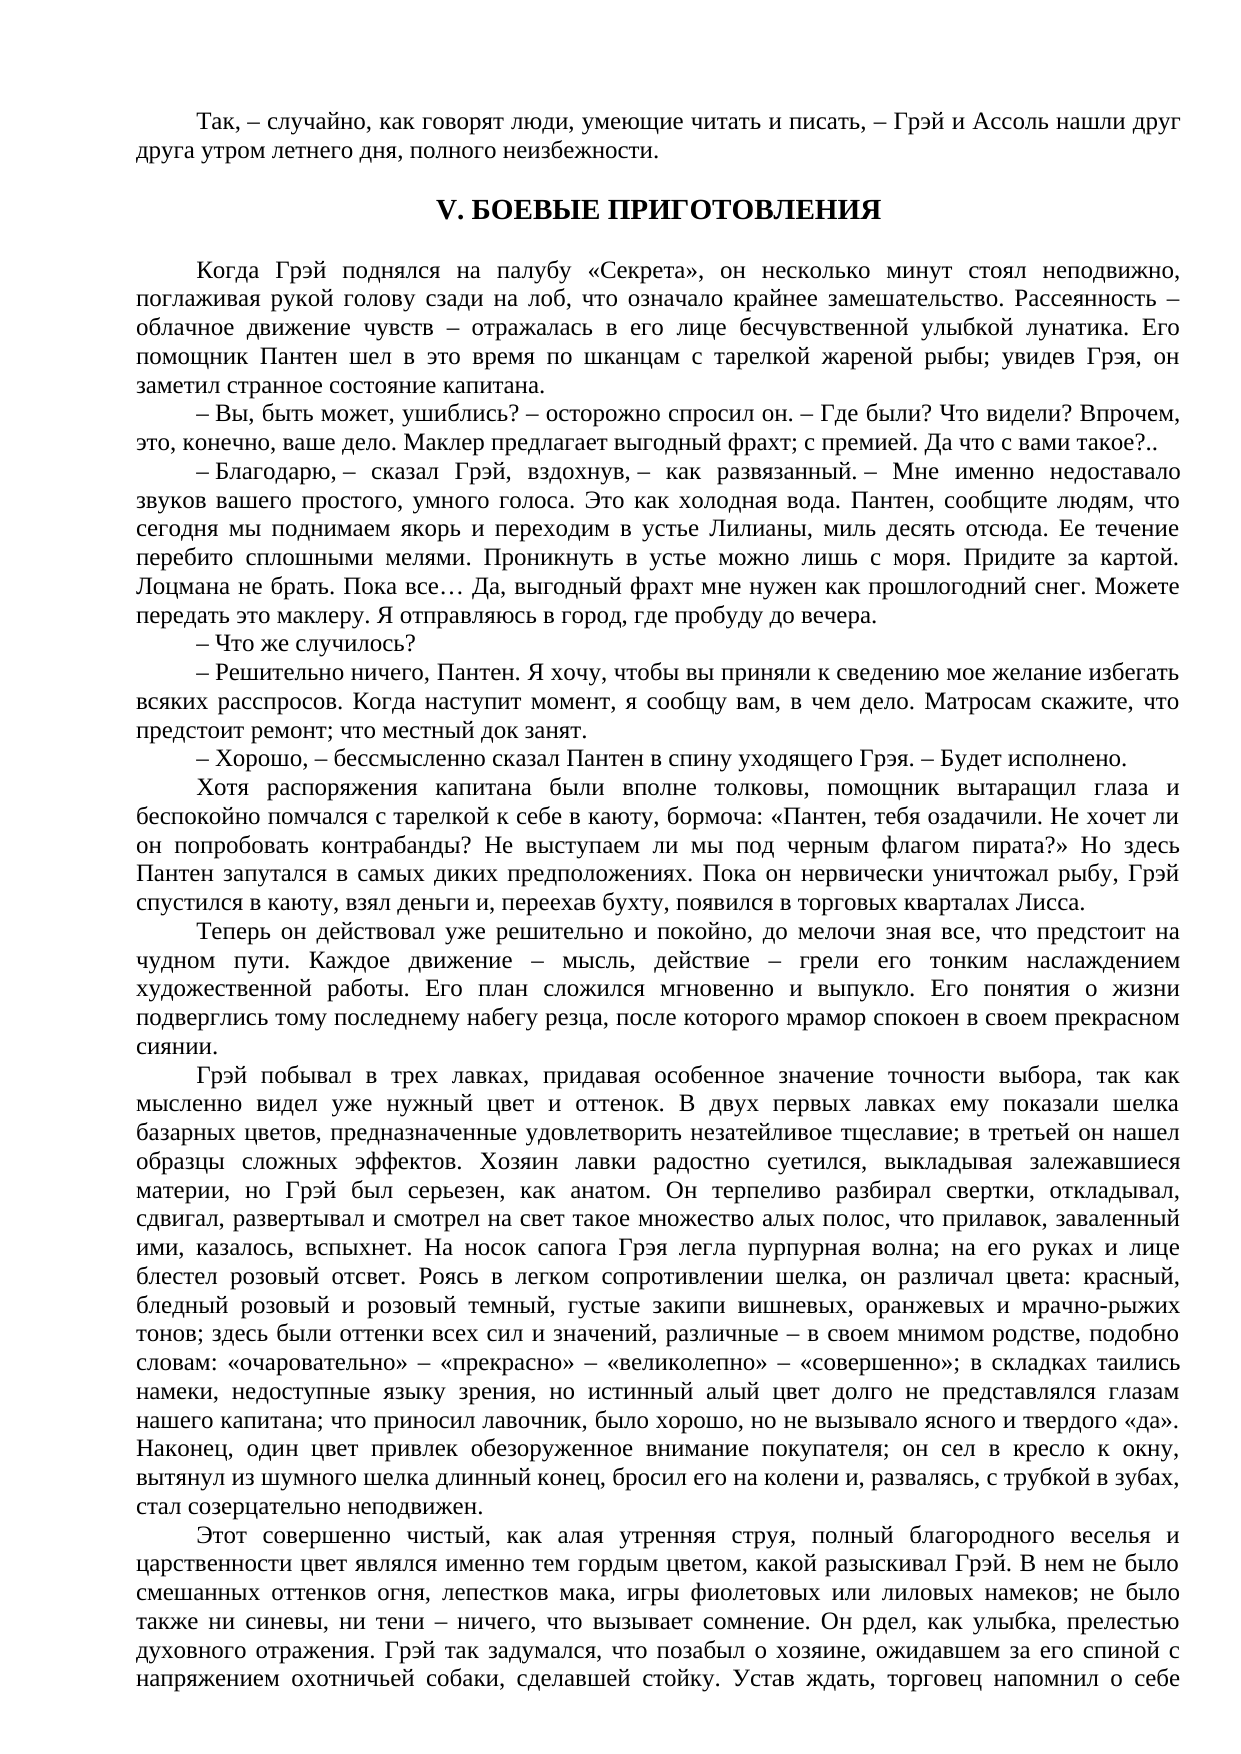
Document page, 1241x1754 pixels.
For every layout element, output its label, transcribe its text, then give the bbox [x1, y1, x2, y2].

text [136, 1520, 1181, 1692]
text Теперь он действовал уже решительно и покойно, до мелочи зная все, что предстоит на чудном пути. Каждое движение – мысль, действие – грели его тонким наслаждением художественной работы. Его план сложился мгновенно и выпукло. Его понятия о жизни подверглись тому последнему набегу резца, после которого мрамор спокоен в своем прекрасном сиянии. [136, 916, 1181, 1060]
subtitle V. БОЕВЫЕ ПРИГОТОВЛЕНИЯ [136, 192, 1181, 226]
text Грэй побывал в трех лавках, придавая особенное значение точности выбора, так как мысленно видел уже нужный цвет и оттенок. В двух первых лавках ему показали шелка базарных цветов, предназначенные удовлетворить незатейливое тщеславие; в третьей он нашел образцы сложных эффектов. Хозяин лавки радостно суетился, выкладывая залежавшиеся материи, но Грэй был серьезен, как анатом. Он терпеливо разбирал свертки, откладывал, сдвигал, развертывал и смотрел на свет такое множество алых полос, что прилавок, заваленный ими, казалось, вспыхнет. На носок сапога Грэя легла пурпурная волна; на его руках и лице блестел розовый отсвет. Роясь в легком сопротивлении шелка, он различал цвета: красный, бледный розовый и розовый темный, густые закипи вишневых, оранжевых и мрачно-рыжих тонов; здесь были оттенки всех сил и значений, различные – в своем мнимом родстве, подобно словам: «очаровательно» – «прекрасно» – «великолепно» – «совершенно»; в складках таились намеки, недоступные языку зрения, но истинный алый цвет долго не представлялся глазам нашего капитана; что приносил лавочник, было хорошо, но не вызывало ясного и твердого «да». Наконец, один цвет привлек обезоруженное внимание покупателя; он сел в кресло к окну, вытянул из шумного шелка длинный конец, бросил его на колени и, развалясь, с трубкой в зубах, стал созерцательно неподвижен. [136, 1060, 1181, 1520]
text – Вы, быть может, ушиблись? – осторожно спросил он. – Где были? Что видели? Впрочем, это, конечно, ваше дело. Маклер предлагает выгодный фрахт; с премией. Да что с вами такое?.. [136, 398, 1181, 456]
text – Решительно ничего, Пантен. Я хочу, чтобы вы приняли к сведению мое желание избегать всяких расспросов. Когда наступит момент, я сообщу вам, в чем дело. Матросам скажите, что предстоит ремонт; что местный док занят. [136, 657, 1181, 743]
text Так, – случайно, как говорят люди, умеющие читать и писать, – Грэй и Ассоль нашли друг друга утром летнего дня, полного неизбежности. [136, 106, 1181, 164]
text – Что же случилось? [136, 628, 1181, 657]
text Когда Грэй поднялся на палубу «Секрета», он несколько минут стоял неподвижно, поглаживая рукой голову сзади на лоб, что означало крайнее замешательство. Рассеянность – облачное движение чувств – отражалась в его лице бесчувственной улыбкой лунатика. Его помощник Пантен шел в это время по шканцам с тарелкой жареной рыбы; увидев Грэя, он заметил странное состояние капитана. [136, 255, 1181, 398]
text – Хорошо, – бессмысленно сказал Пантен в спину уходящего Грэя. – Будет исполнено. [136, 743, 1181, 772]
text Хотя распоряжения капитана были вполне толковы, помощник вытаращил глаза и беспокойно помчался с тарелкой к себе в каюту, бормоча: «Пантен, тебя озадачили. Не хочет ли он попробовать контрабанды? Не выступаем ли мы под черным флагом пирата?» Но здесь Пантен запутался в самых диких предположениях. Пока он нервически уничтожал рыбу, Грэй спустился в каюту, взял деньги и, переехав бухту, появился в торговых кварталах Лисса. [136, 772, 1181, 916]
text – Благодарю, – сказал Грэй, вздохнув, – как развязанный. – Мне именно недоставало звуков вашего простого, умного голоса. Это как холодная вода. Пантен, сообщите людям, что сегодня мы поднимаем якорь и переходим в устье Лилианы, миль десять отсюда. Ее течение перебито сплошными мелями. Проникнуть в устье можно лишь с моря. Придите за картой. Лоцмана не брать. Пока все… Да, выгодный фрахт мне нужен как прошлогодний снег. Можете передать это маклеру. Я отправляюсь в город, где пробуду до вечера. [136, 456, 1181, 628]
